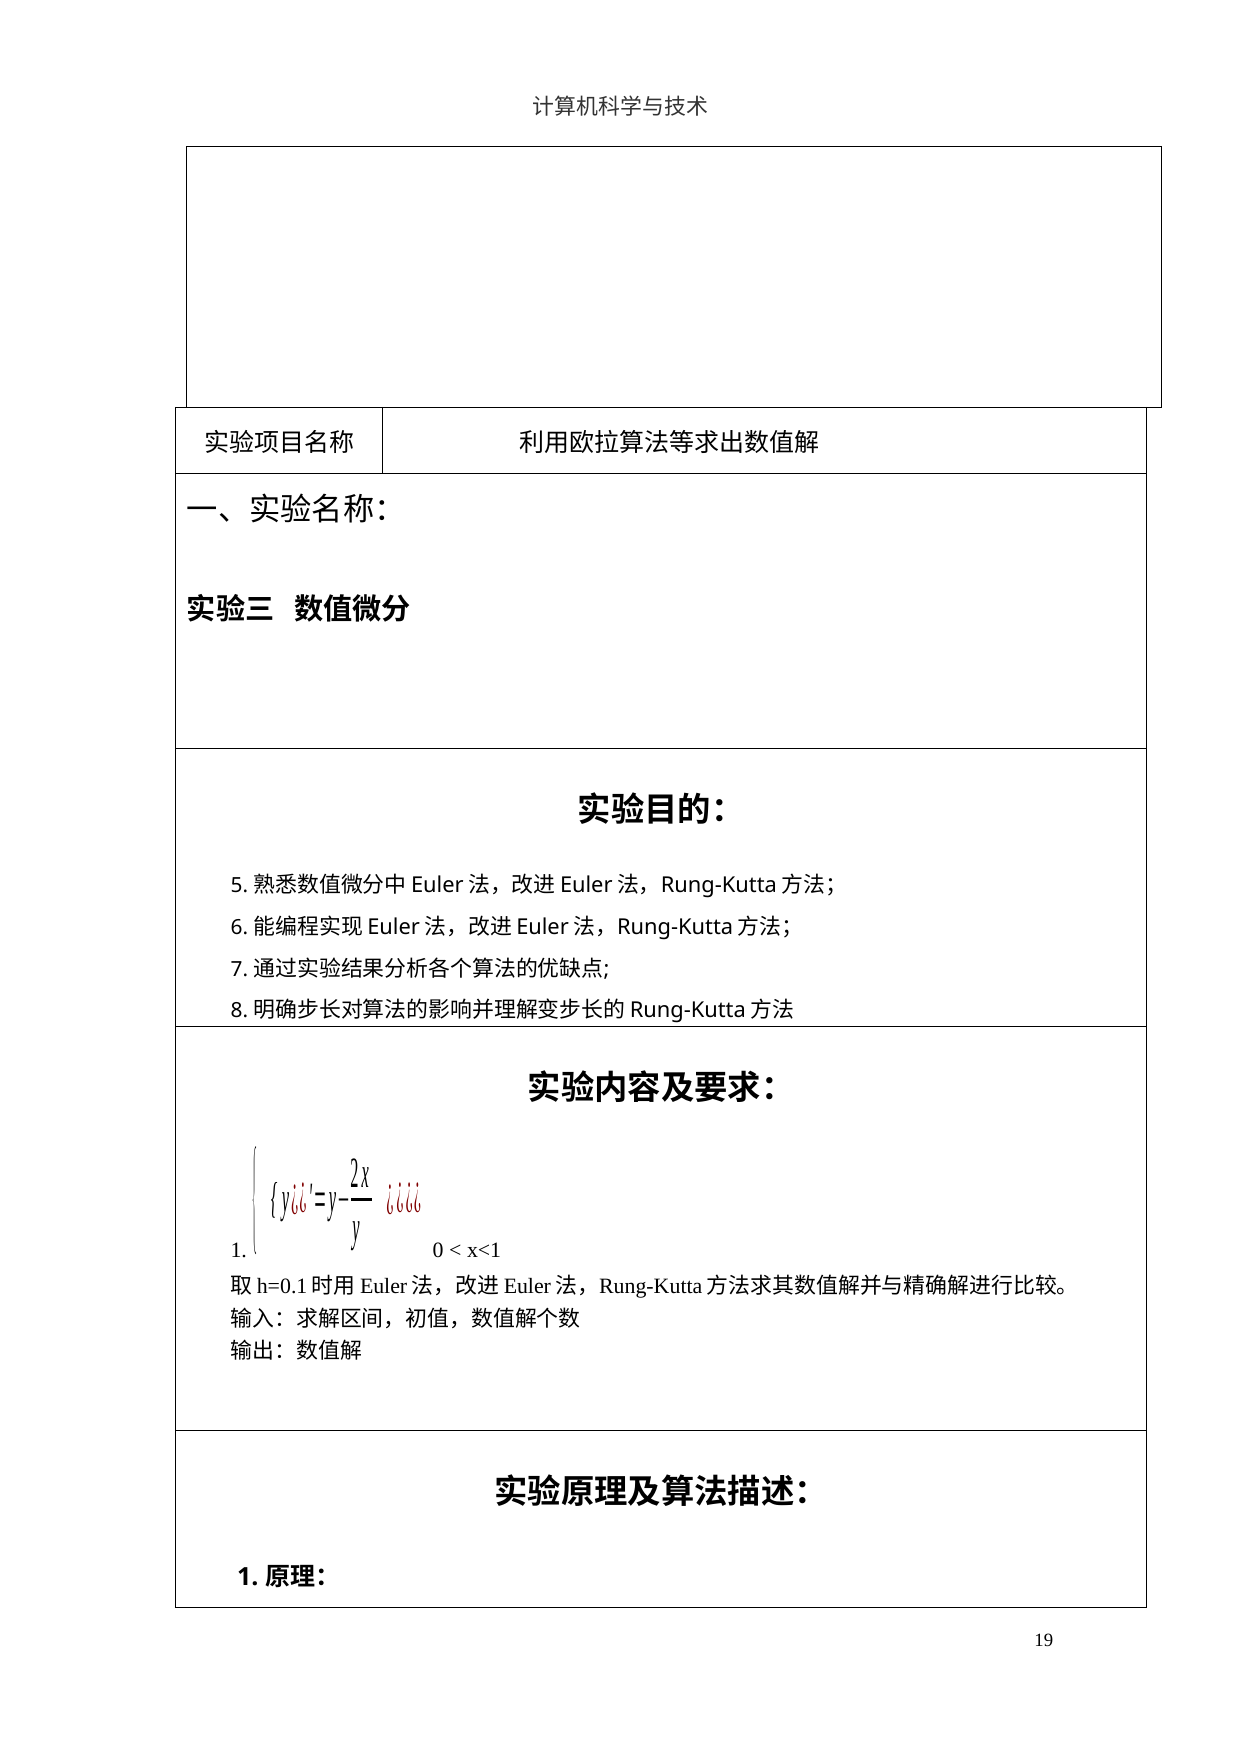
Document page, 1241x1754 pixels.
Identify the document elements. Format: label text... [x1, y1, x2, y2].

table_cell 利用欧拉算法等求出数值解 [383, 408, 1146, 473]
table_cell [176, 1431, 1146, 1607]
table_cell 实验目的： 熟悉数值微分中Euler法，改进Euler法，Rung-Kutta方法； 能编程实现Euler法，改进Euler法，Rung-Kutta方法； 通过实验结果分析各个算法的优缺点; 明确步长对算法的影响并理解变步长的Rung-Kutta方法 [176, 749, 1146, 1026]
table_cell [187, 147, 1161, 407]
table_cell 实验项目名称 [176, 408, 382, 473]
table_cell 一、实验名称： 实验三 数值微分 [176, 474, 1146, 748]
table_cell 实验内容及要求： 0 < x<1 取h=0.1时用Euler法，改进Euler法，Rung-Kutta方法求其数值解并与精确解进行比较。 输入：求解区间，初值，数值解个数 输出：数值解 [176, 1027, 1146, 1430]
